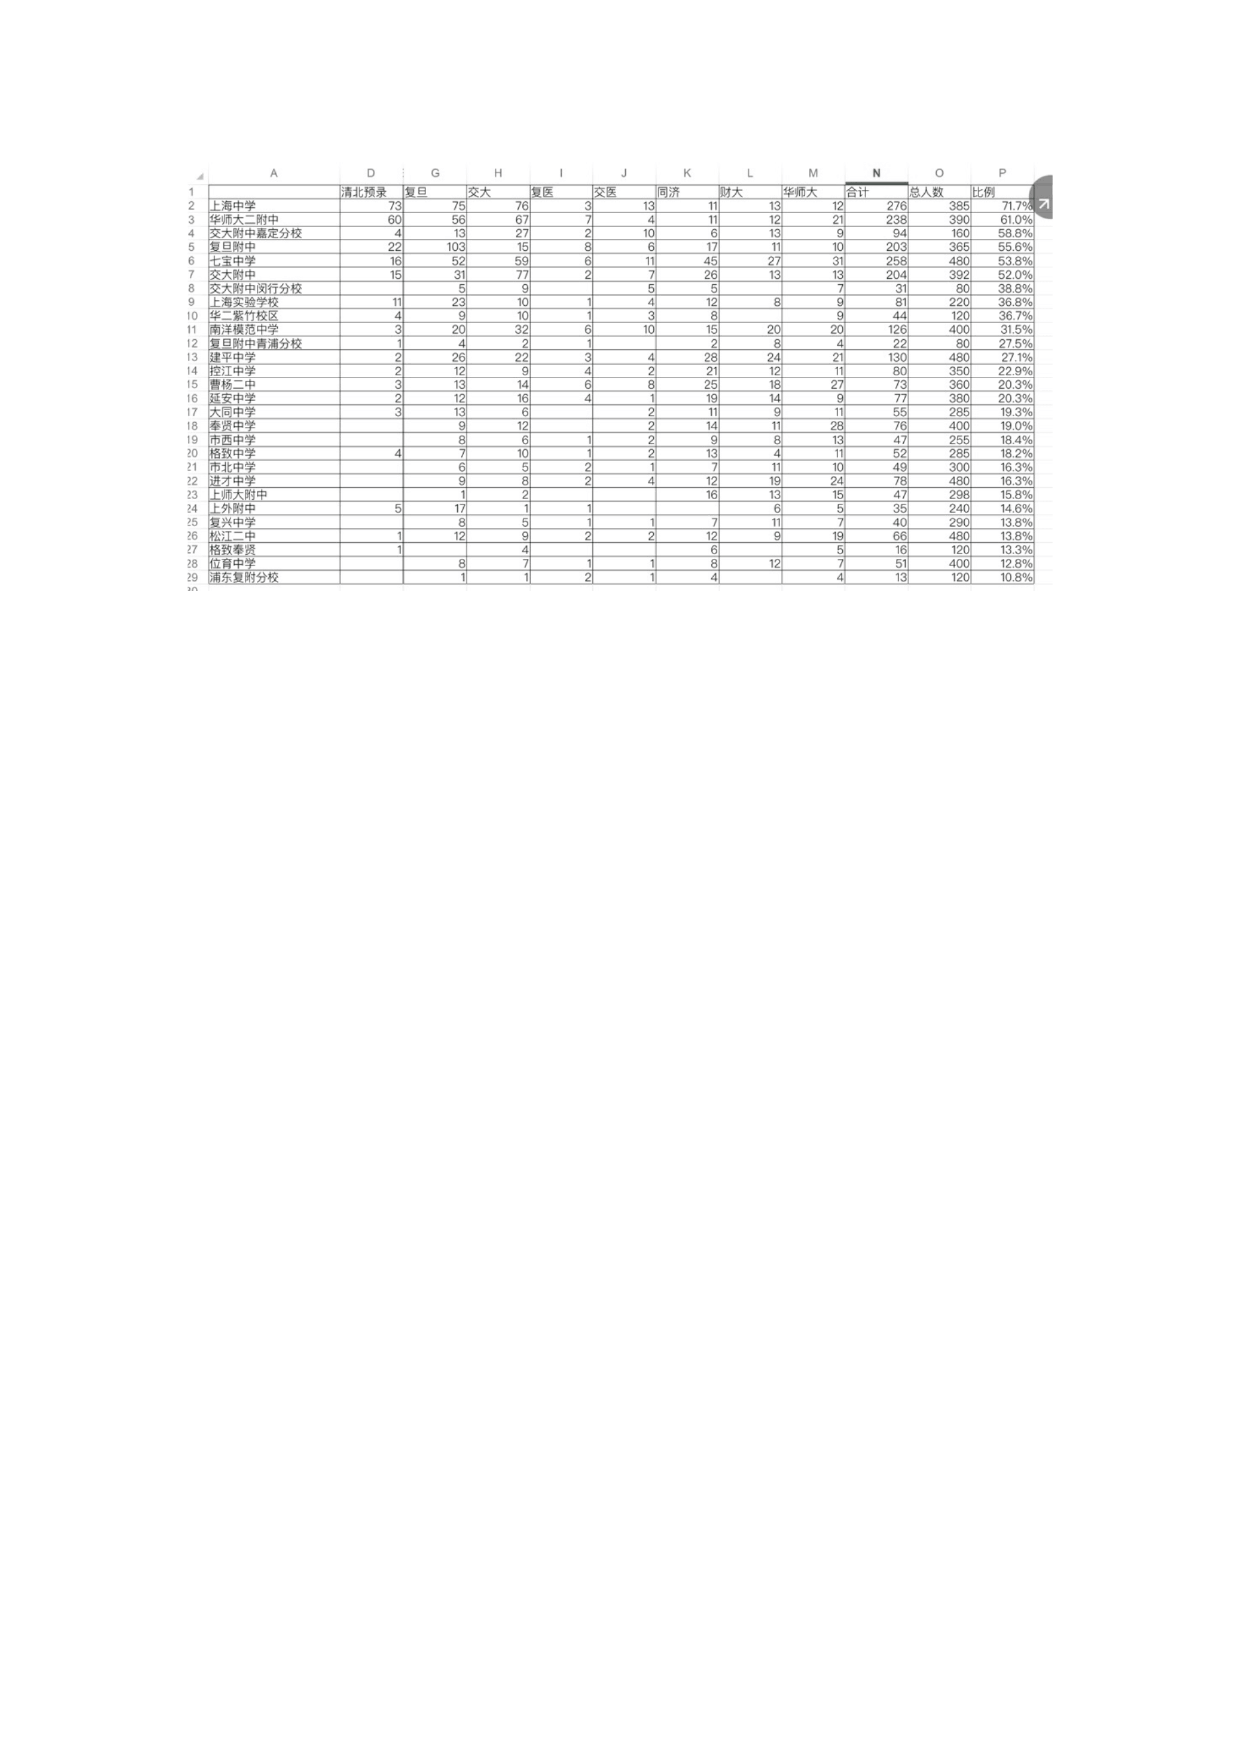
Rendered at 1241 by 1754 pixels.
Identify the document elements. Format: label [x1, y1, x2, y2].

picture [187, 162, 1053, 591]
